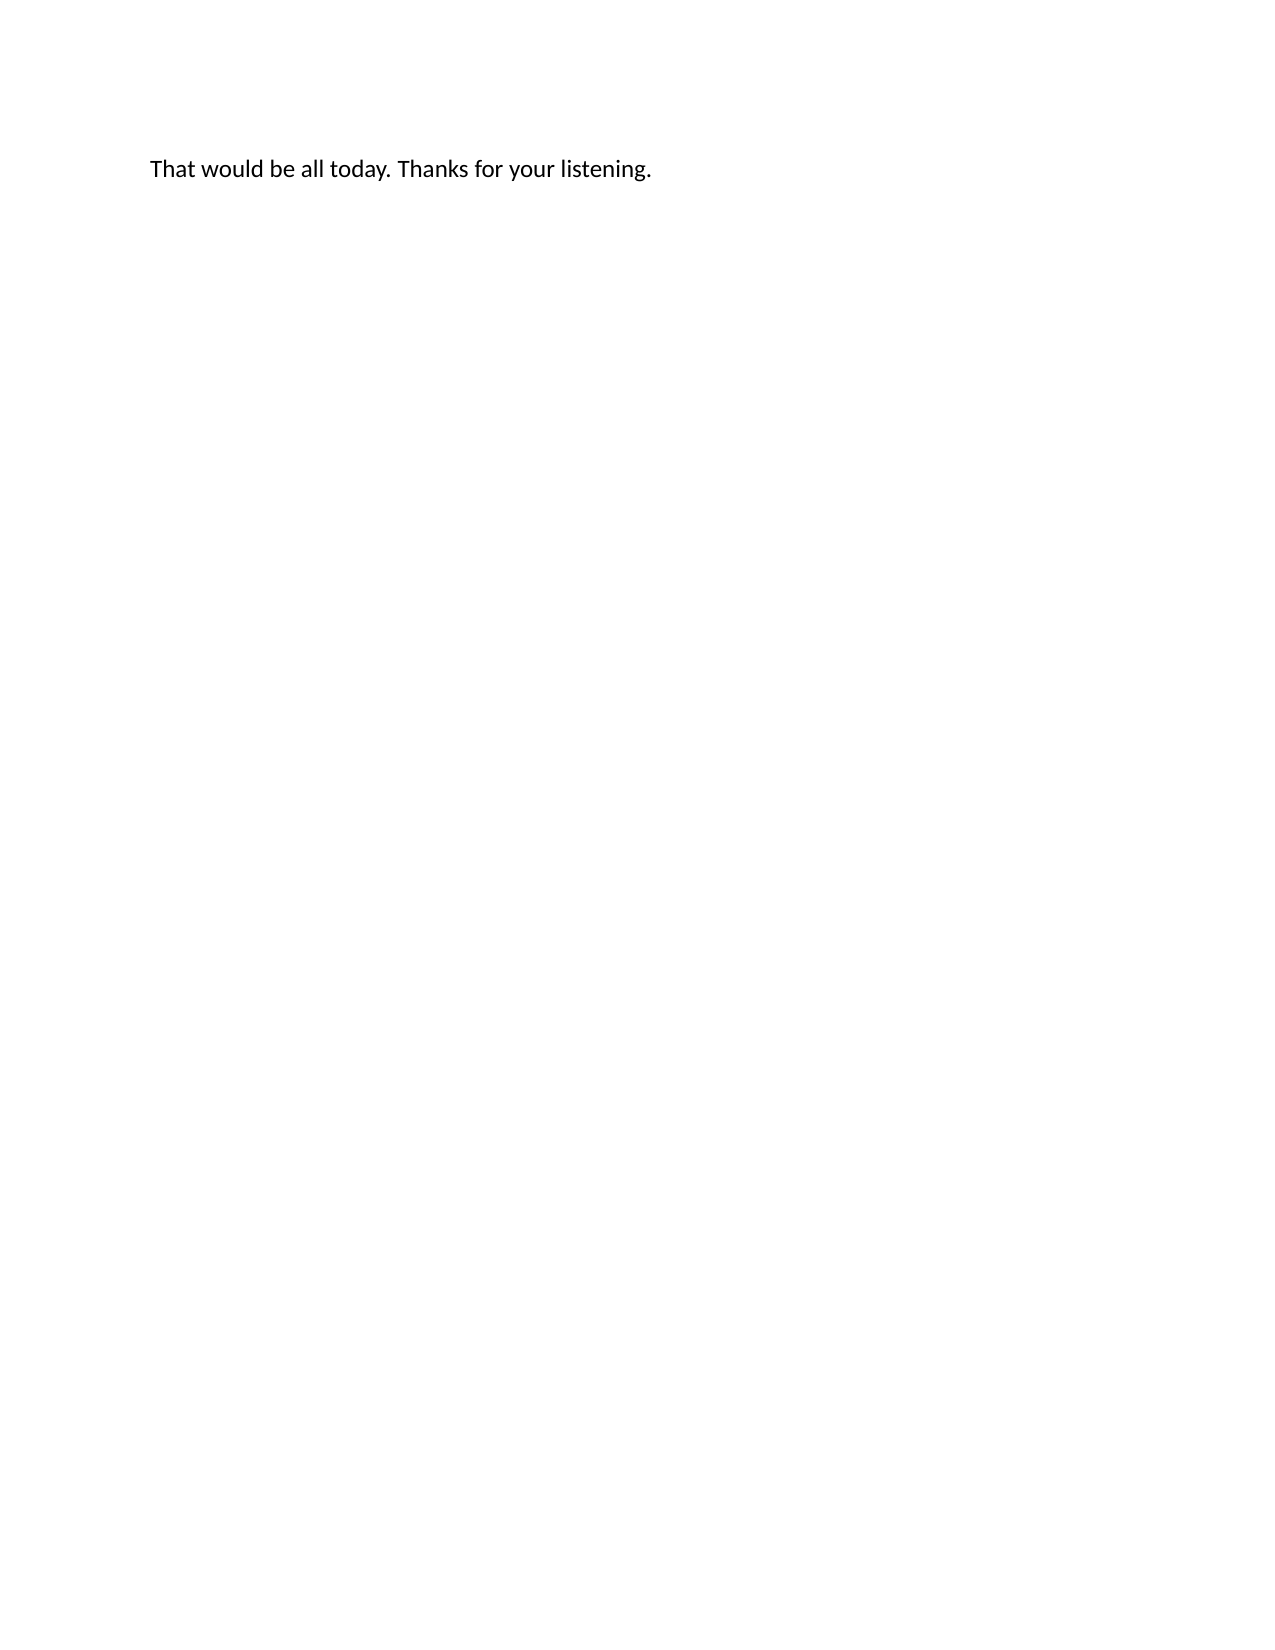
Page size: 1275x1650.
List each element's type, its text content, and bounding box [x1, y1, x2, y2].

text That would be all today. Thanks for your listening. [150, 150, 1125, 187]
